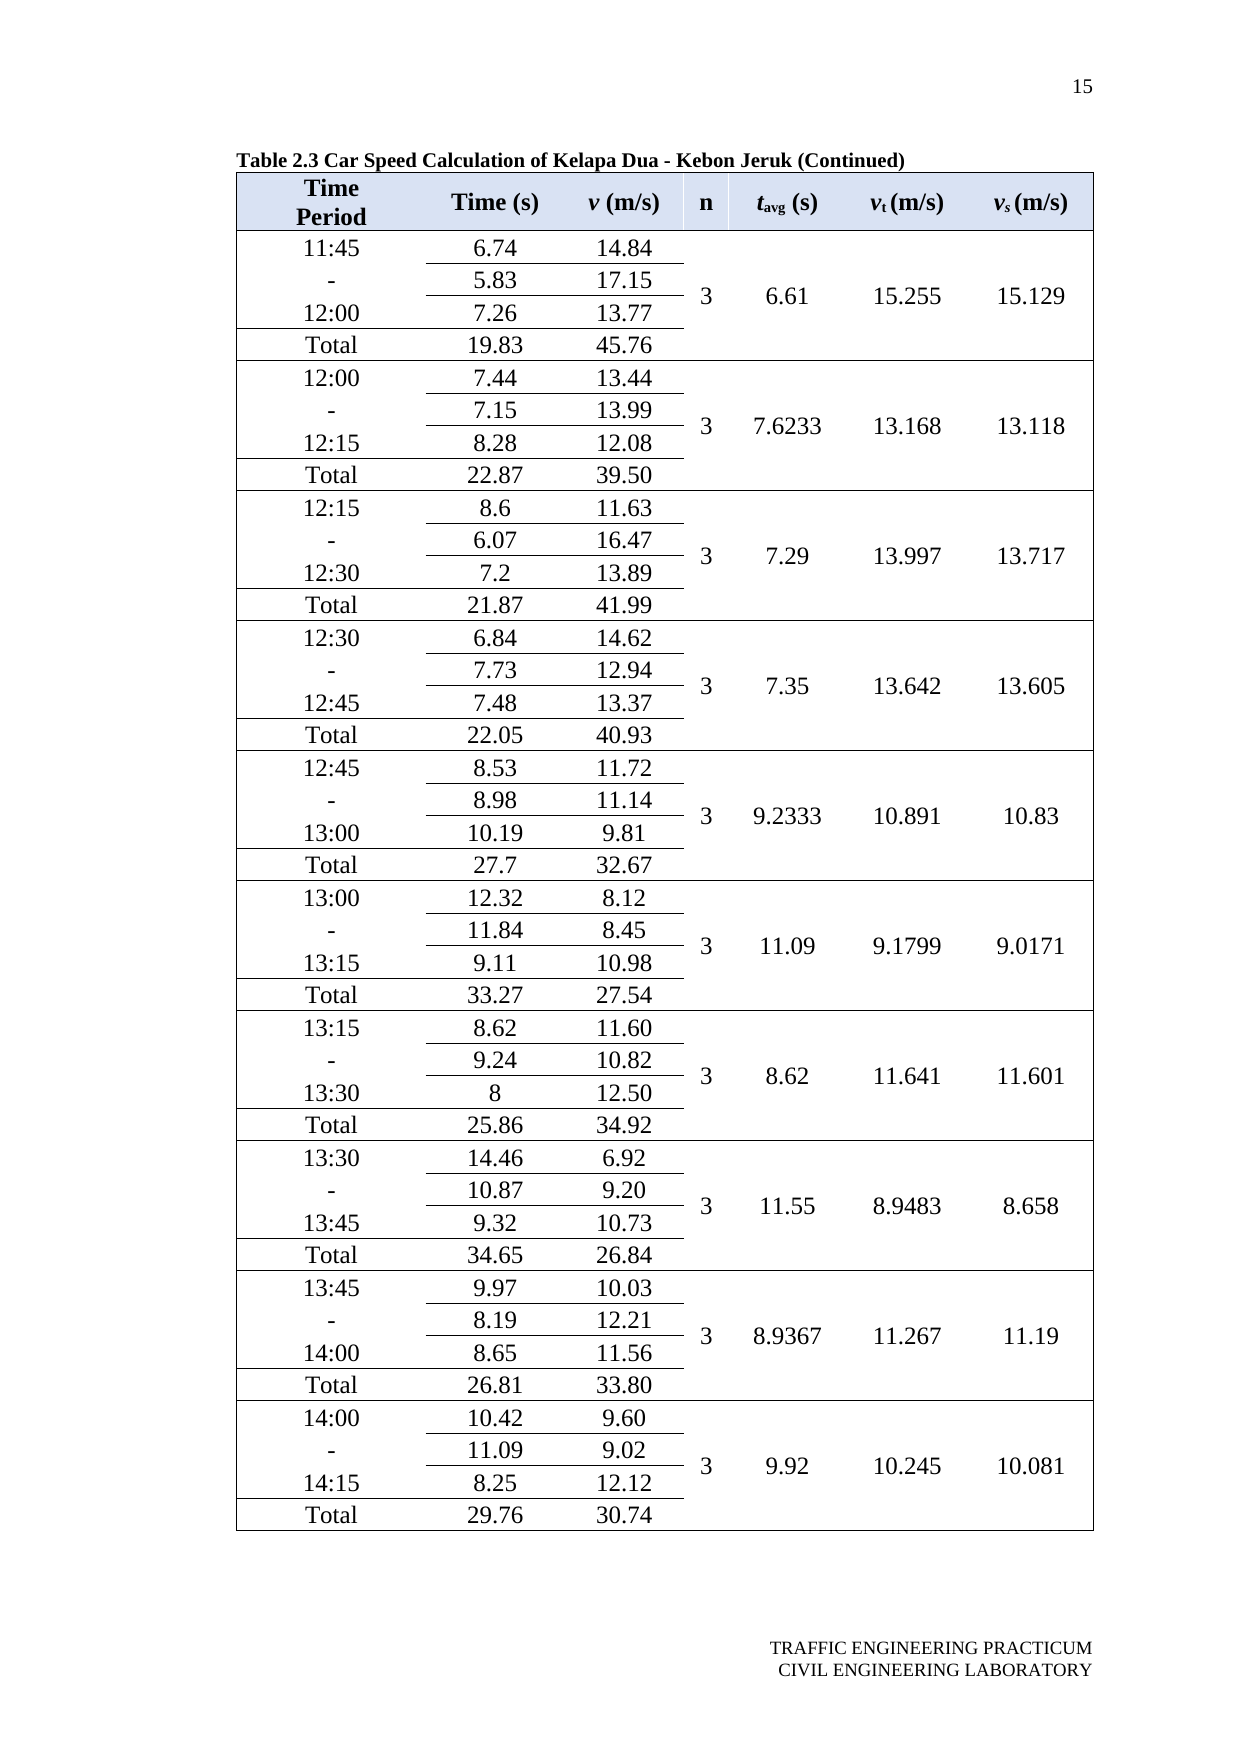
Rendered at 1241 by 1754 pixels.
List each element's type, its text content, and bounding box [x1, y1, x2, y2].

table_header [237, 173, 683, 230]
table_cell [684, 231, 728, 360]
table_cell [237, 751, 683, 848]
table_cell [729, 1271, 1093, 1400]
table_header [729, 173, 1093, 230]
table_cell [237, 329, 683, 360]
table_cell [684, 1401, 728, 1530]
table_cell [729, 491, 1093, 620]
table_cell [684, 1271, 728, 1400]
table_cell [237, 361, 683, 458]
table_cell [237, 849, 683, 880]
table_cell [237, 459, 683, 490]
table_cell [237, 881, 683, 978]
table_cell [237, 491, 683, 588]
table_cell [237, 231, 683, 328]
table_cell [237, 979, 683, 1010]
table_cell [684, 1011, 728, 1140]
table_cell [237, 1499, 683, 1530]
text Table 2.3 Car Speed Calculation of Kelapa Dua - Kebon Jeruk (Continued) [236, 148, 1092, 172]
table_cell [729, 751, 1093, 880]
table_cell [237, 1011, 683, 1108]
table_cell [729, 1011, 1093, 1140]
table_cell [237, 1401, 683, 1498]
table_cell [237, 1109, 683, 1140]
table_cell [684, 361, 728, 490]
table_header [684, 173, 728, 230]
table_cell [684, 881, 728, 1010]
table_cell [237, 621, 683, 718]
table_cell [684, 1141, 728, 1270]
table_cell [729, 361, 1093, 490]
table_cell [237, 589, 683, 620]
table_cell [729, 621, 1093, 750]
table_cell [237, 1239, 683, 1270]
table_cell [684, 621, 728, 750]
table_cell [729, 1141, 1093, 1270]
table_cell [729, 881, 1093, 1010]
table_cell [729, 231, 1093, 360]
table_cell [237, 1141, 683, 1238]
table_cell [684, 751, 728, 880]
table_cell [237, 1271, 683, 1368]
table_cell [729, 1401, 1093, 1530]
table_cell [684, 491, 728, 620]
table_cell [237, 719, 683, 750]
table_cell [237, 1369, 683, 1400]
